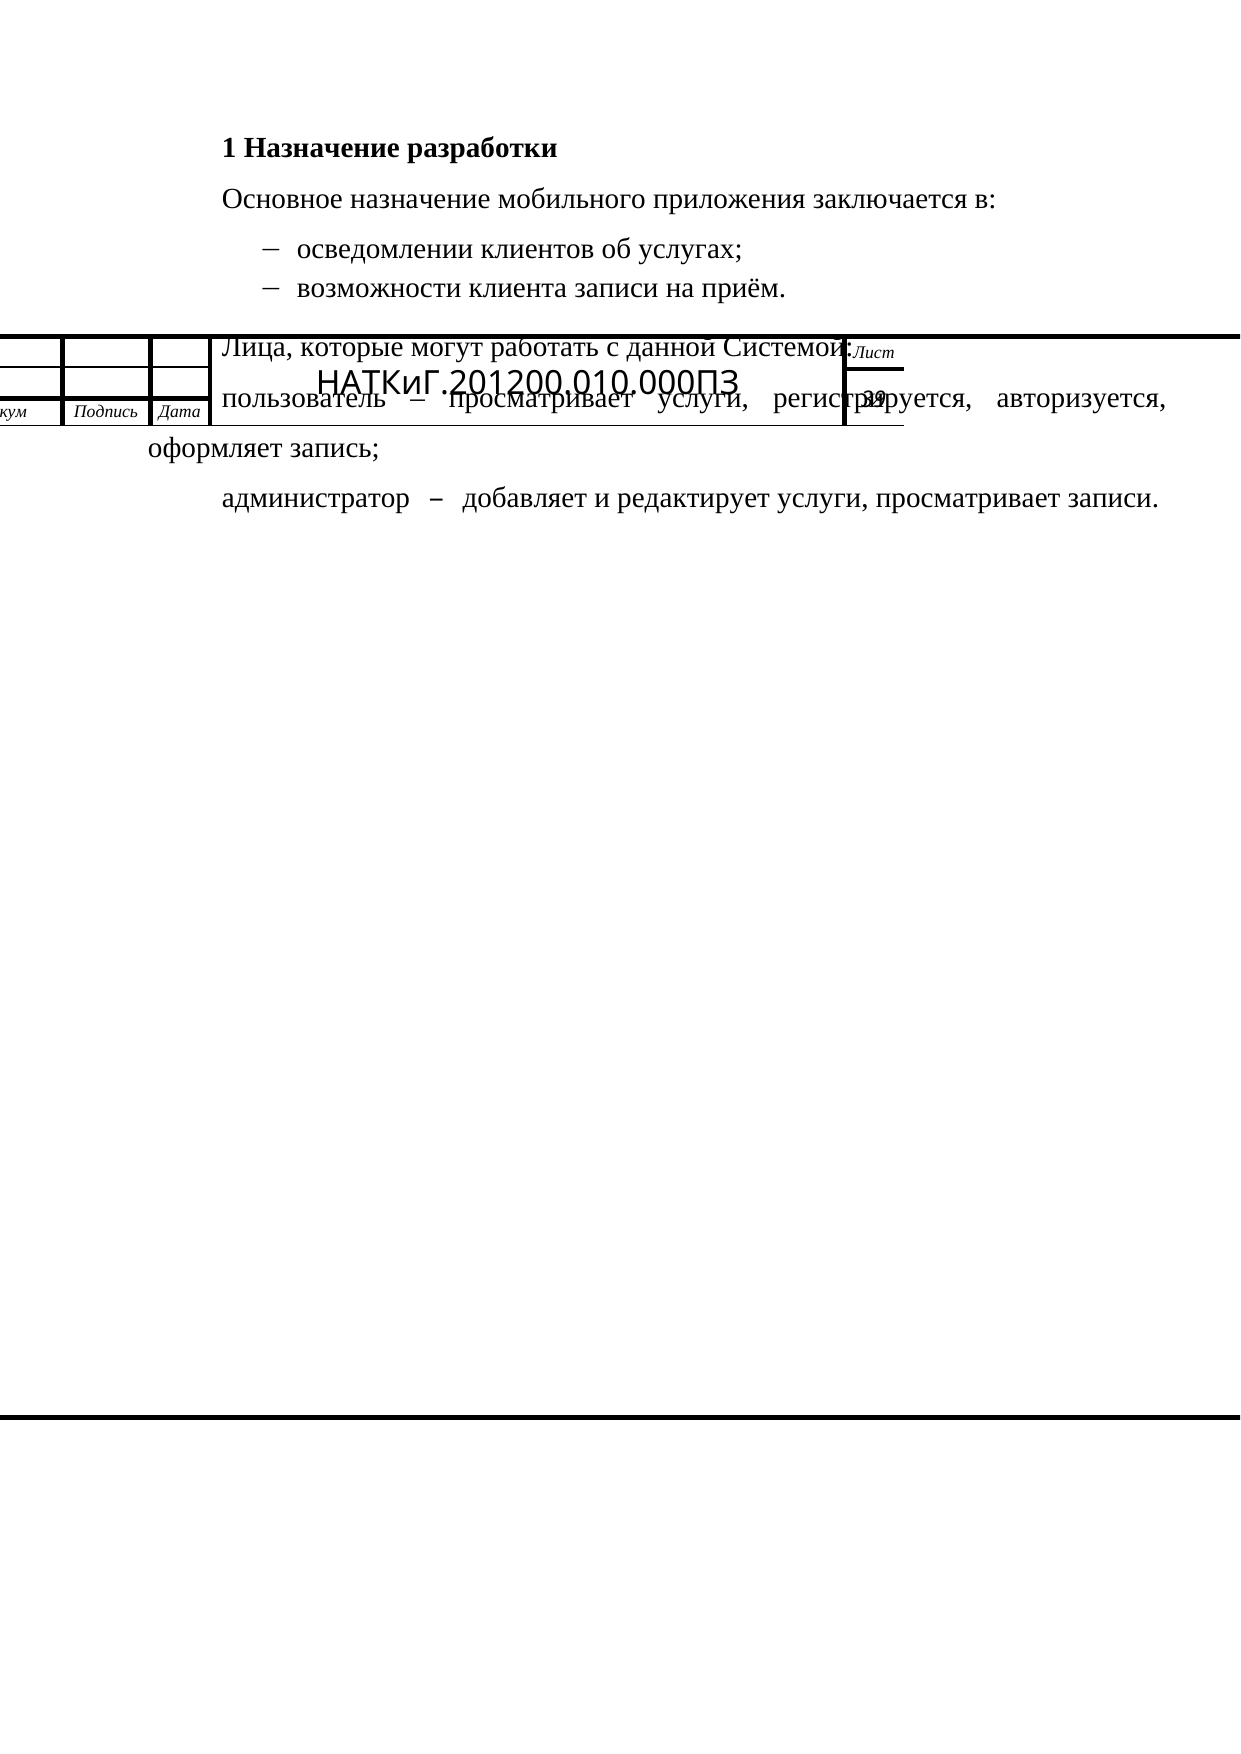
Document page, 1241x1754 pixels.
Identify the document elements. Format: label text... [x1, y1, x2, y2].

text Основное назначение мобильного приложения заключается в: [148, 181, 1167, 214]
text 1 Назначение разработки [148, 131, 1167, 164]
text пользователь – просматривает услуги, регистрируется, авторизуется, оформляет запись; [148, 380, 1167, 463]
text администратор – добавляет и редактирует услуги, просматривает записи. [148, 480, 1167, 516]
text Лица, которые могут работать с данной Системой: [148, 329, 1167, 363]
list осведомлении клиентов об услугах; [259, 231, 1167, 265]
list возможности клиента записи на приём. [259, 270, 1167, 303]
